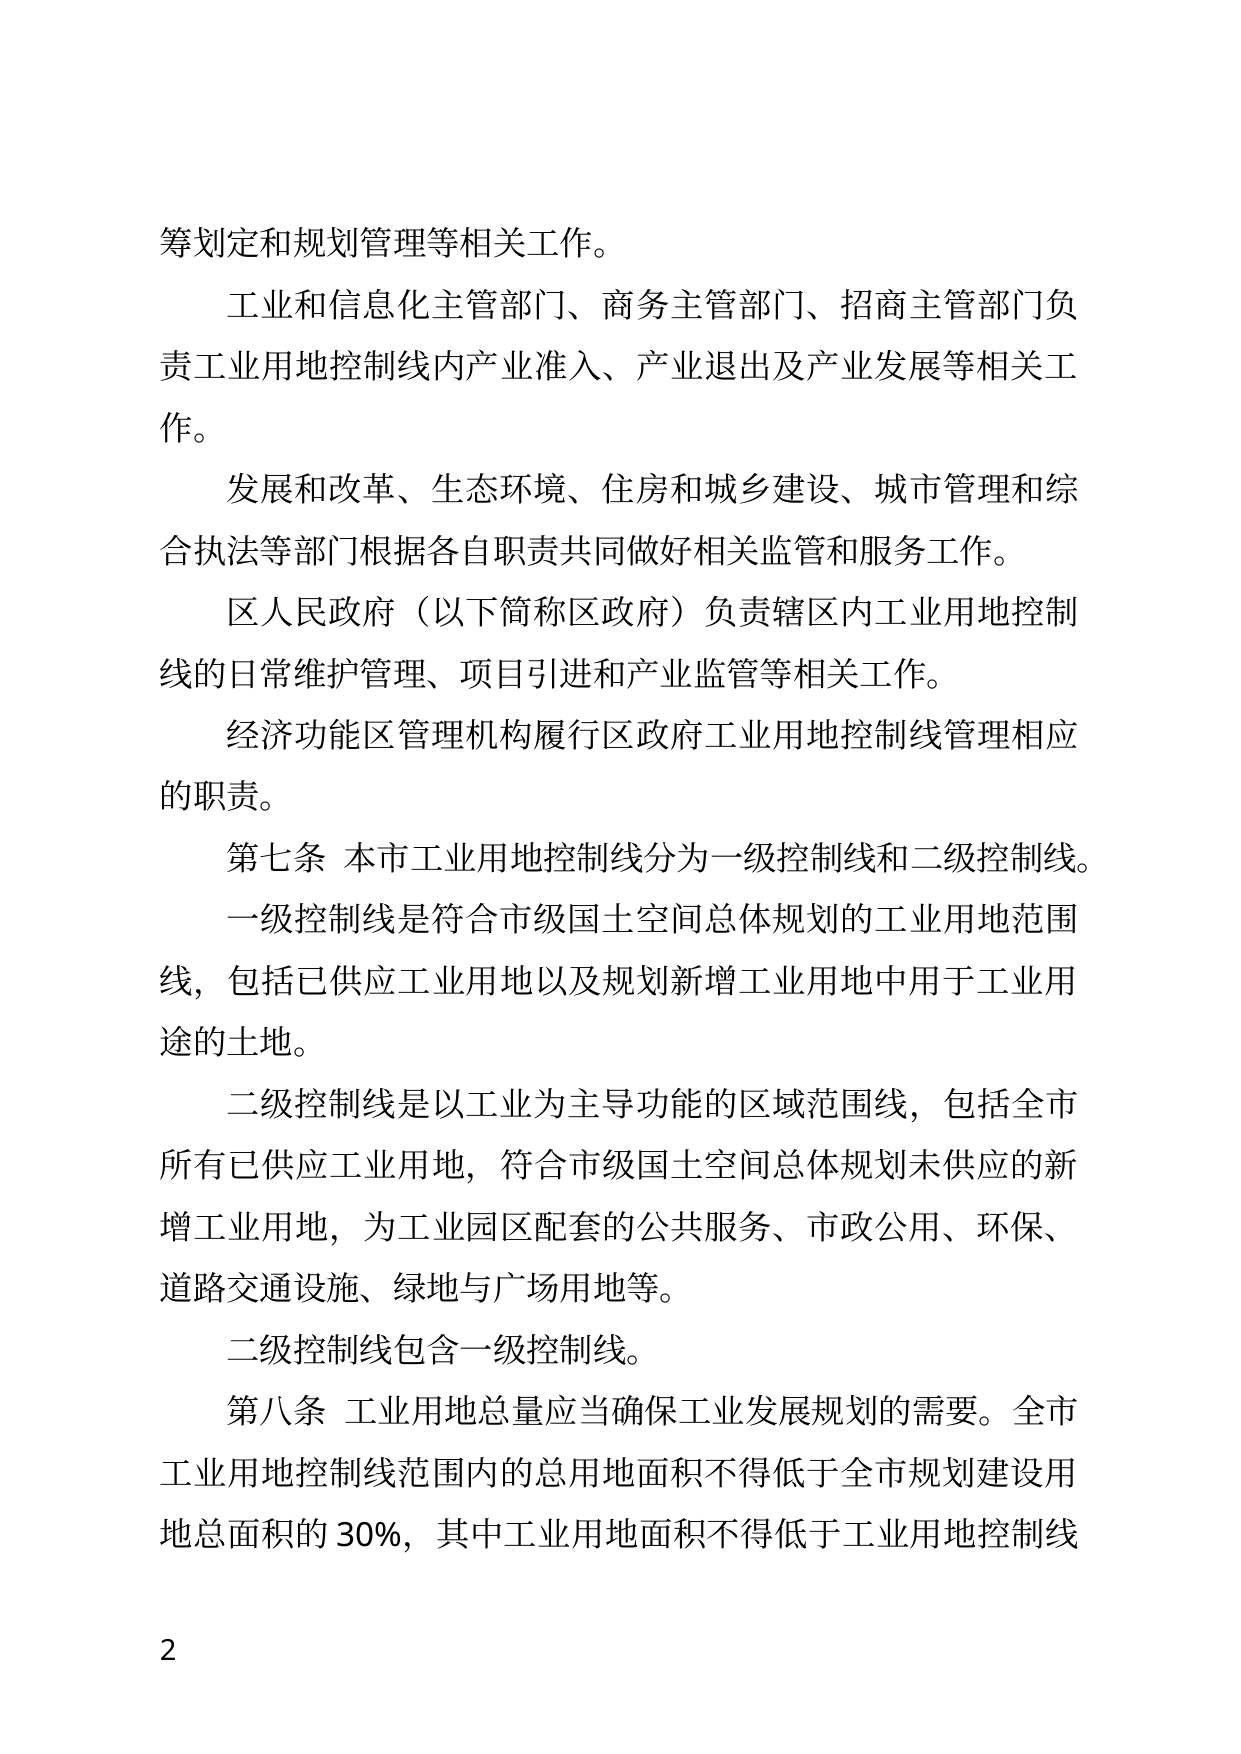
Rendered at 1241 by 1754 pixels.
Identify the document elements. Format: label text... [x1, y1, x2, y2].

text 一级控制线是符合市级国土空间总体规划的工业用地范围线，包括已供应工业用地以及规划新增工业用地中用于工业用途的土地。 [159, 883, 1081, 1067]
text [159, 1374, 1081, 1559]
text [159, 207, 1081, 268]
text 二级控制线是以工业为主导功能的区域范围线，包括全市所有已供应工业用地，符合市级国土空间总体规划未供应的新增工业用地，为工业园区配套的公共服务、市政公用、环保、道路交通设施、绿地与广场用地等。 [159, 1067, 1081, 1313]
text 发展和改革、生态环境、住房和城乡建设、城市管理和综合执法等部门根据各自职责共同做好相关监管和服务工作。 [159, 452, 1081, 575]
text 第七条 本市工业用地控制线分为一级控制线和二级控制线。 [159, 821, 1081, 883]
text 区人民政府（以下简称区政府）负责辖区内工业用地控制线的日常维护管理、项目引进和产业监管等相关工作。 [159, 575, 1081, 698]
text 二级控制线包含一级控制线。 [159, 1313, 1081, 1374]
text 经济功能区管理机构履行区政府工业用地控制线管理相应的职责。 [159, 698, 1081, 821]
text 工业和信息化主管部门、商务主管部门、招商主管部门负责工业用地控制线内产业准入、产业退出及产业发展等相关工作。 [159, 268, 1081, 452]
